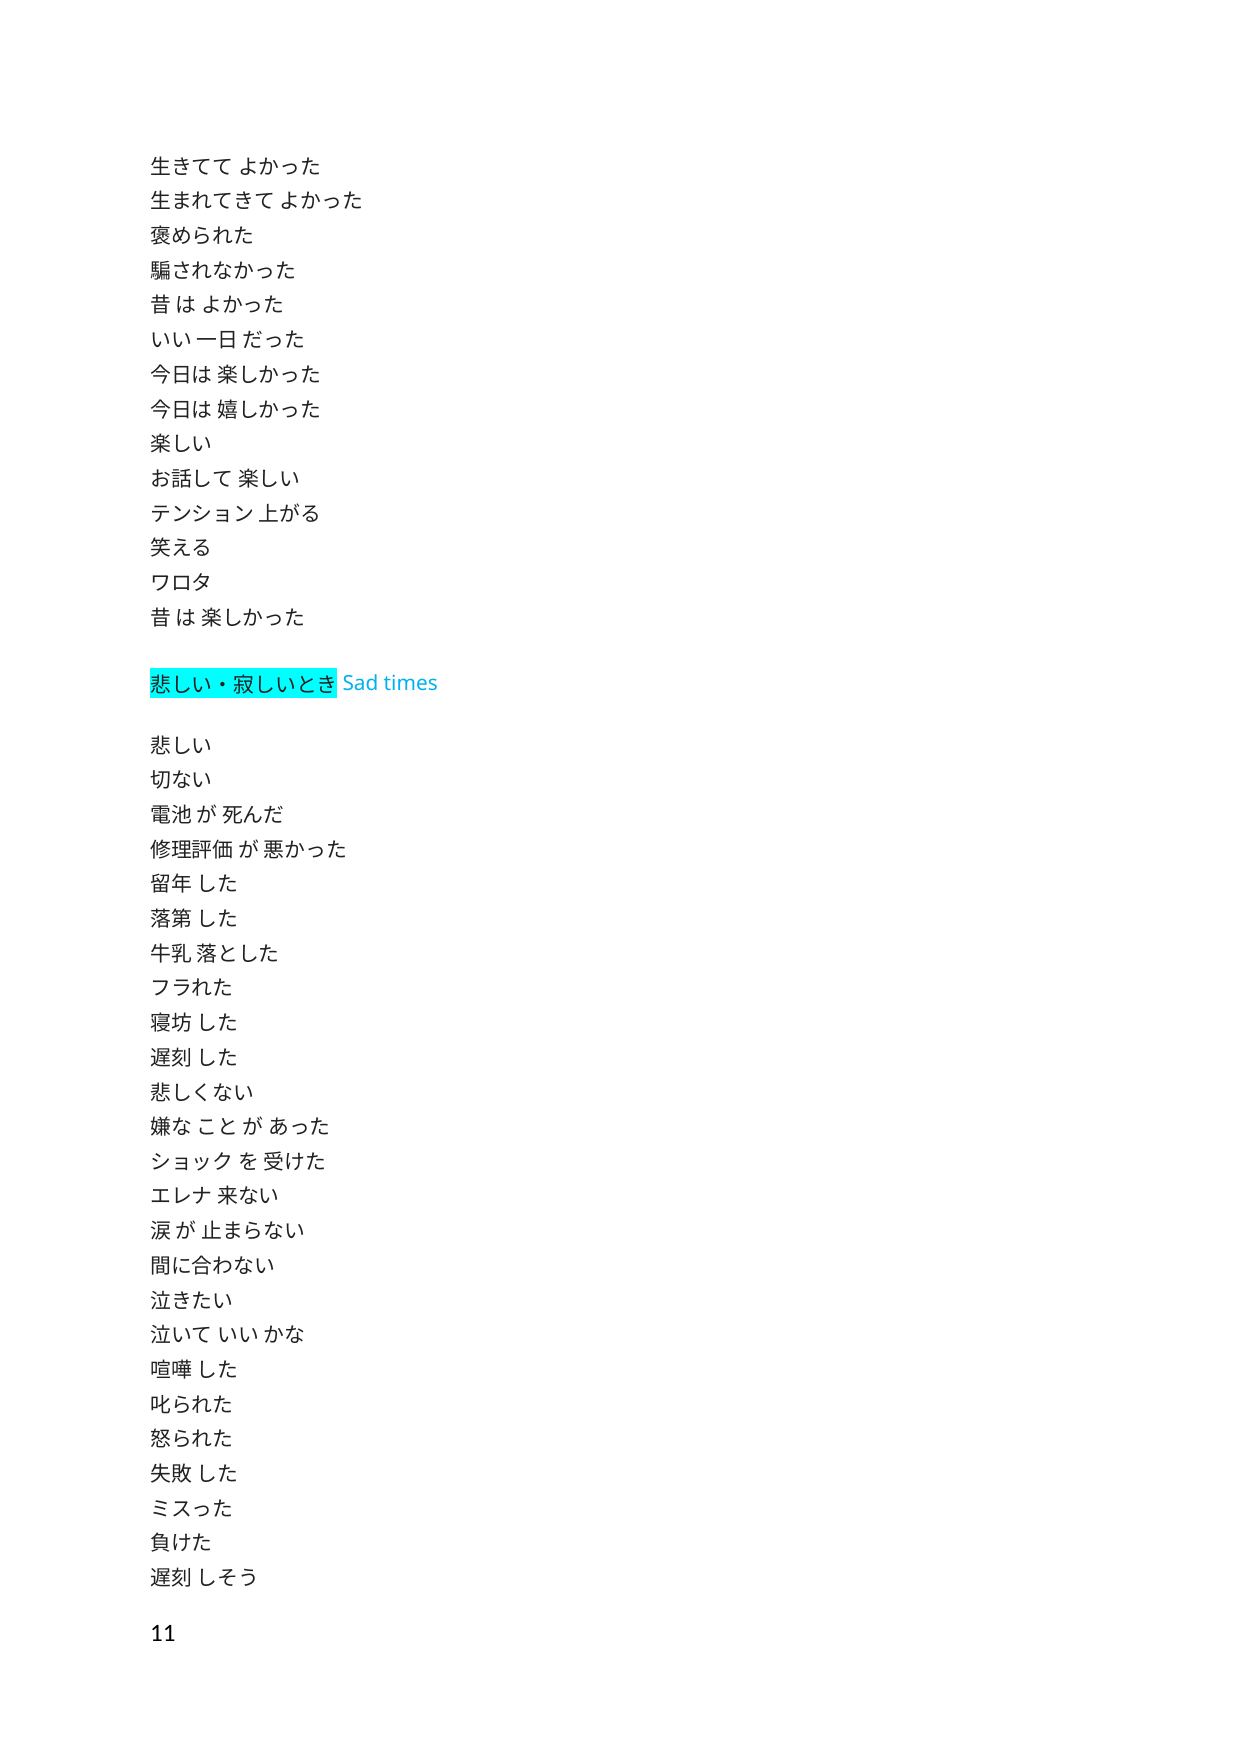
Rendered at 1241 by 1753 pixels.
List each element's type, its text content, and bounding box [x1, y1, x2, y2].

text 遅刻 した [150, 1041, 1090, 1071]
text 生きてて よかった [150, 150, 1090, 180]
text 悲しい [150, 729, 1090, 759]
text ワロタ [150, 566, 1090, 596]
text 失敗 した [150, 1457, 1090, 1487]
text エレナ 来ない [150, 1180, 1090, 1210]
text 泣きたい [150, 1284, 1090, 1314]
text 騙されなかった [150, 254, 1090, 284]
text 喧嘩 した [150, 1353, 1090, 1383]
text 怒られた [150, 1423, 1090, 1453]
text 笑える [150, 532, 1090, 562]
text 負けた [150, 1527, 1090, 1557]
text 留年 した [150, 868, 1090, 898]
text 落第 した [150, 902, 1090, 932]
text 叱られた [150, 1388, 1090, 1418]
text ミスった [150, 1492, 1090, 1522]
text 牛乳 落とした [150, 937, 1090, 967]
text テンション 上がる [150, 497, 1090, 527]
text 電池 が 死んだ [150, 798, 1090, 828]
text いい 一日 だった [150, 323, 1090, 354]
text 遅刻 しそう [150, 1561, 1090, 1592]
text 泣いて いい かな [150, 1318, 1090, 1349]
text 寝坊 した [150, 1006, 1090, 1037]
text 涙 が 止まらない [150, 1214, 1090, 1245]
text お話して 楽しい [150, 462, 1090, 492]
text 修理評価 が 悪かった [150, 833, 1090, 863]
text 今日は 嬉しかった [150, 393, 1090, 423]
text 間に合わない [150, 1249, 1090, 1279]
text 今日は 楽しかった [150, 358, 1090, 388]
text 生まれてきて よかった [150, 185, 1090, 215]
text 昔 は よかった [150, 289, 1090, 319]
text 昔 は 楽しかった [150, 601, 1090, 631]
text 悲しくない [150, 1076, 1090, 1106]
text 嫌な こと が あった [150, 1110, 1090, 1141]
text 楽しい [150, 427, 1090, 458]
text ショック を 受けた [150, 1145, 1090, 1175]
text 切ない [150, 763, 1090, 794]
text 悲しい・寂しいとき Sad times [337, 668, 1090, 698]
text フラれた [150, 972, 1090, 1002]
text 褒められた [150, 219, 1090, 249]
